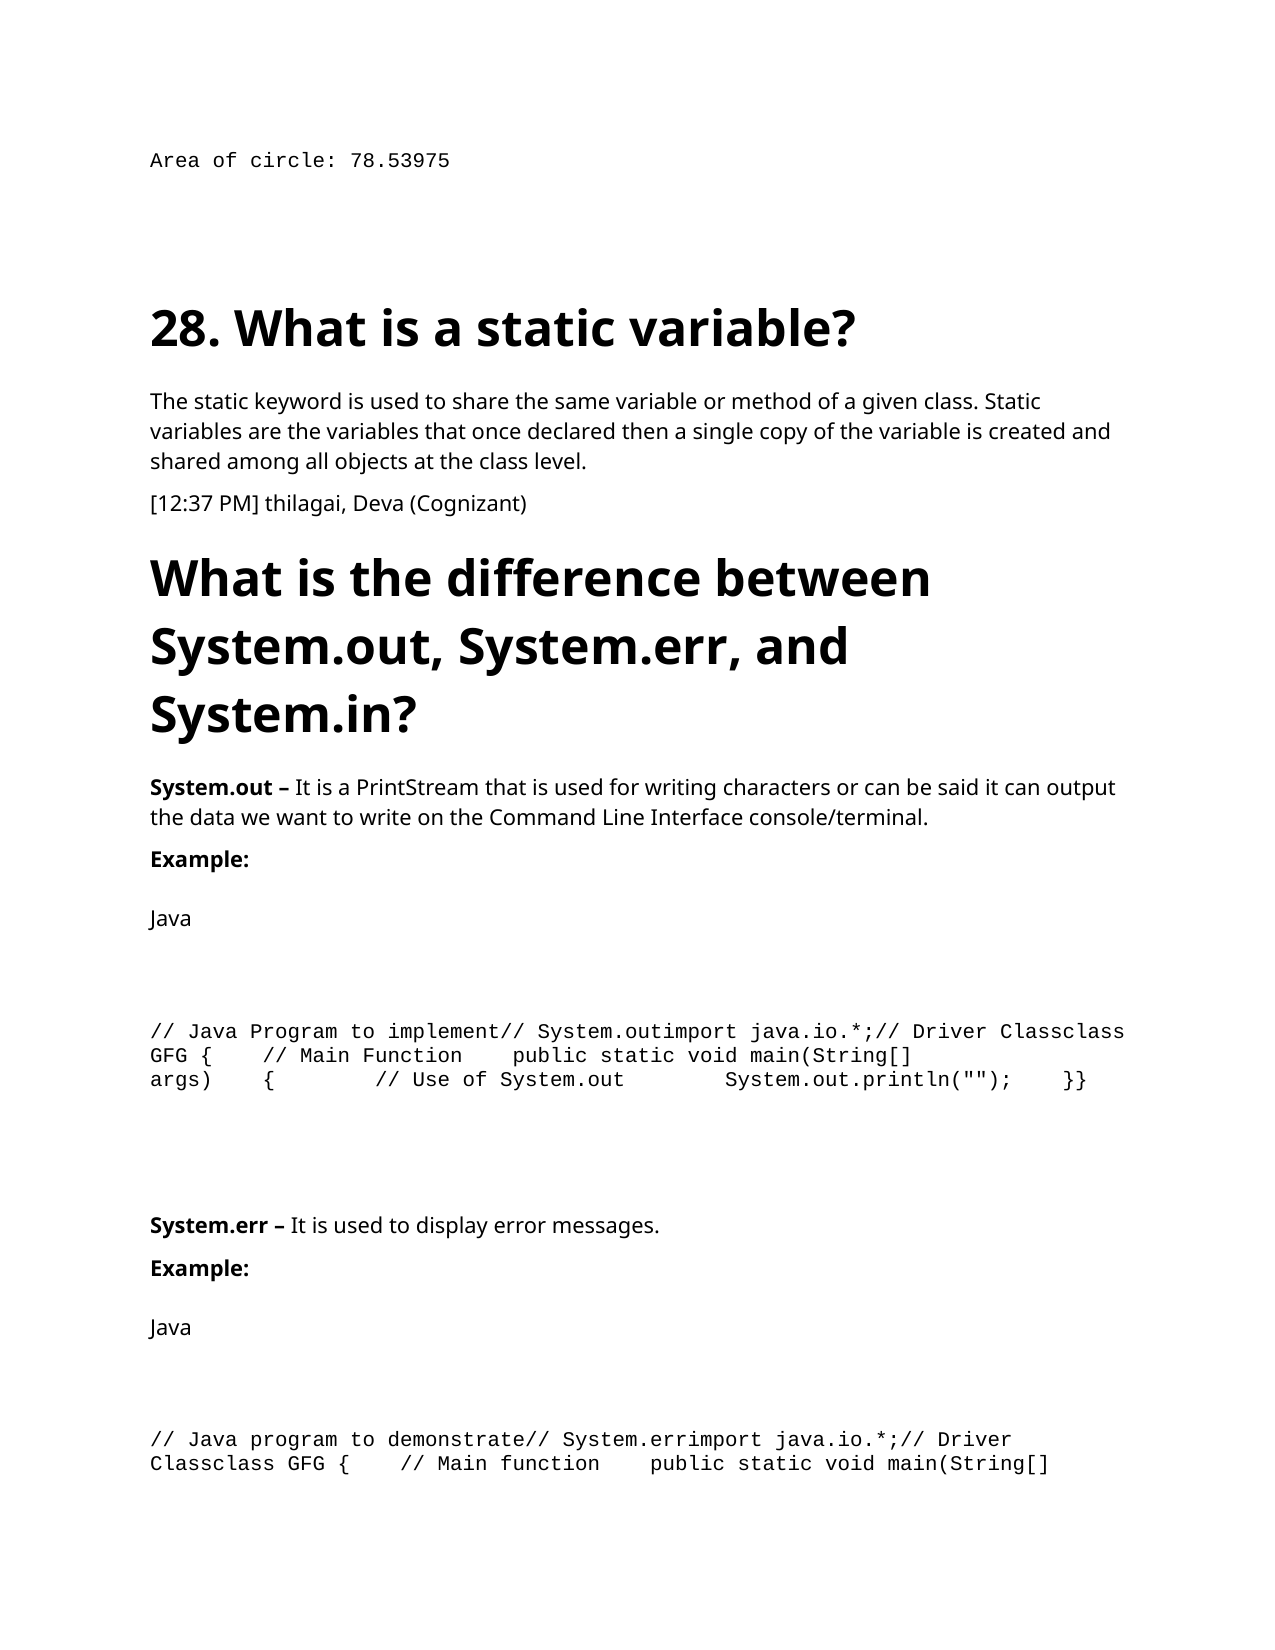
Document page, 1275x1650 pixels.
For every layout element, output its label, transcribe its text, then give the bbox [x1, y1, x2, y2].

text Example: [150, 1252, 1125, 1282]
text Area of circle: 78.53975 [150, 150, 1125, 268]
text System.err – It is used to display error messages. [150, 1180, 1125, 1240]
text Example: [150, 844, 1125, 874]
text What is the difference between System.out, System.err, and System.in? [150, 543, 1125, 747]
text System.out – It is a PrintStream that is used for writing characters or can be said it can output the data we want to write on the Command Line Interface console/terminal. [150, 772, 1125, 832]
text Java [150, 903, 1125, 933]
subtitle 28. What is a static variable? [150, 293, 1125, 361]
text Java [150, 1311, 1125, 1341]
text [150, 1429, 1125, 1477]
text [12:37 PM] thilagai, Deva (Cognizant) [150, 488, 1125, 518]
text The static keyword is used to share the same variable or method of a given class. Static variables are the variables that once declared then a single copy of the variable is created and shared among all objects at the class level. [150, 386, 1125, 476]
text // Java Program to implement// System.outimport java.io.*;// Driver Classclass GFG { // Main Function public static void main(String[] args) { // Use of System.out System.out.println(""); }} [150, 1021, 1125, 1092]
